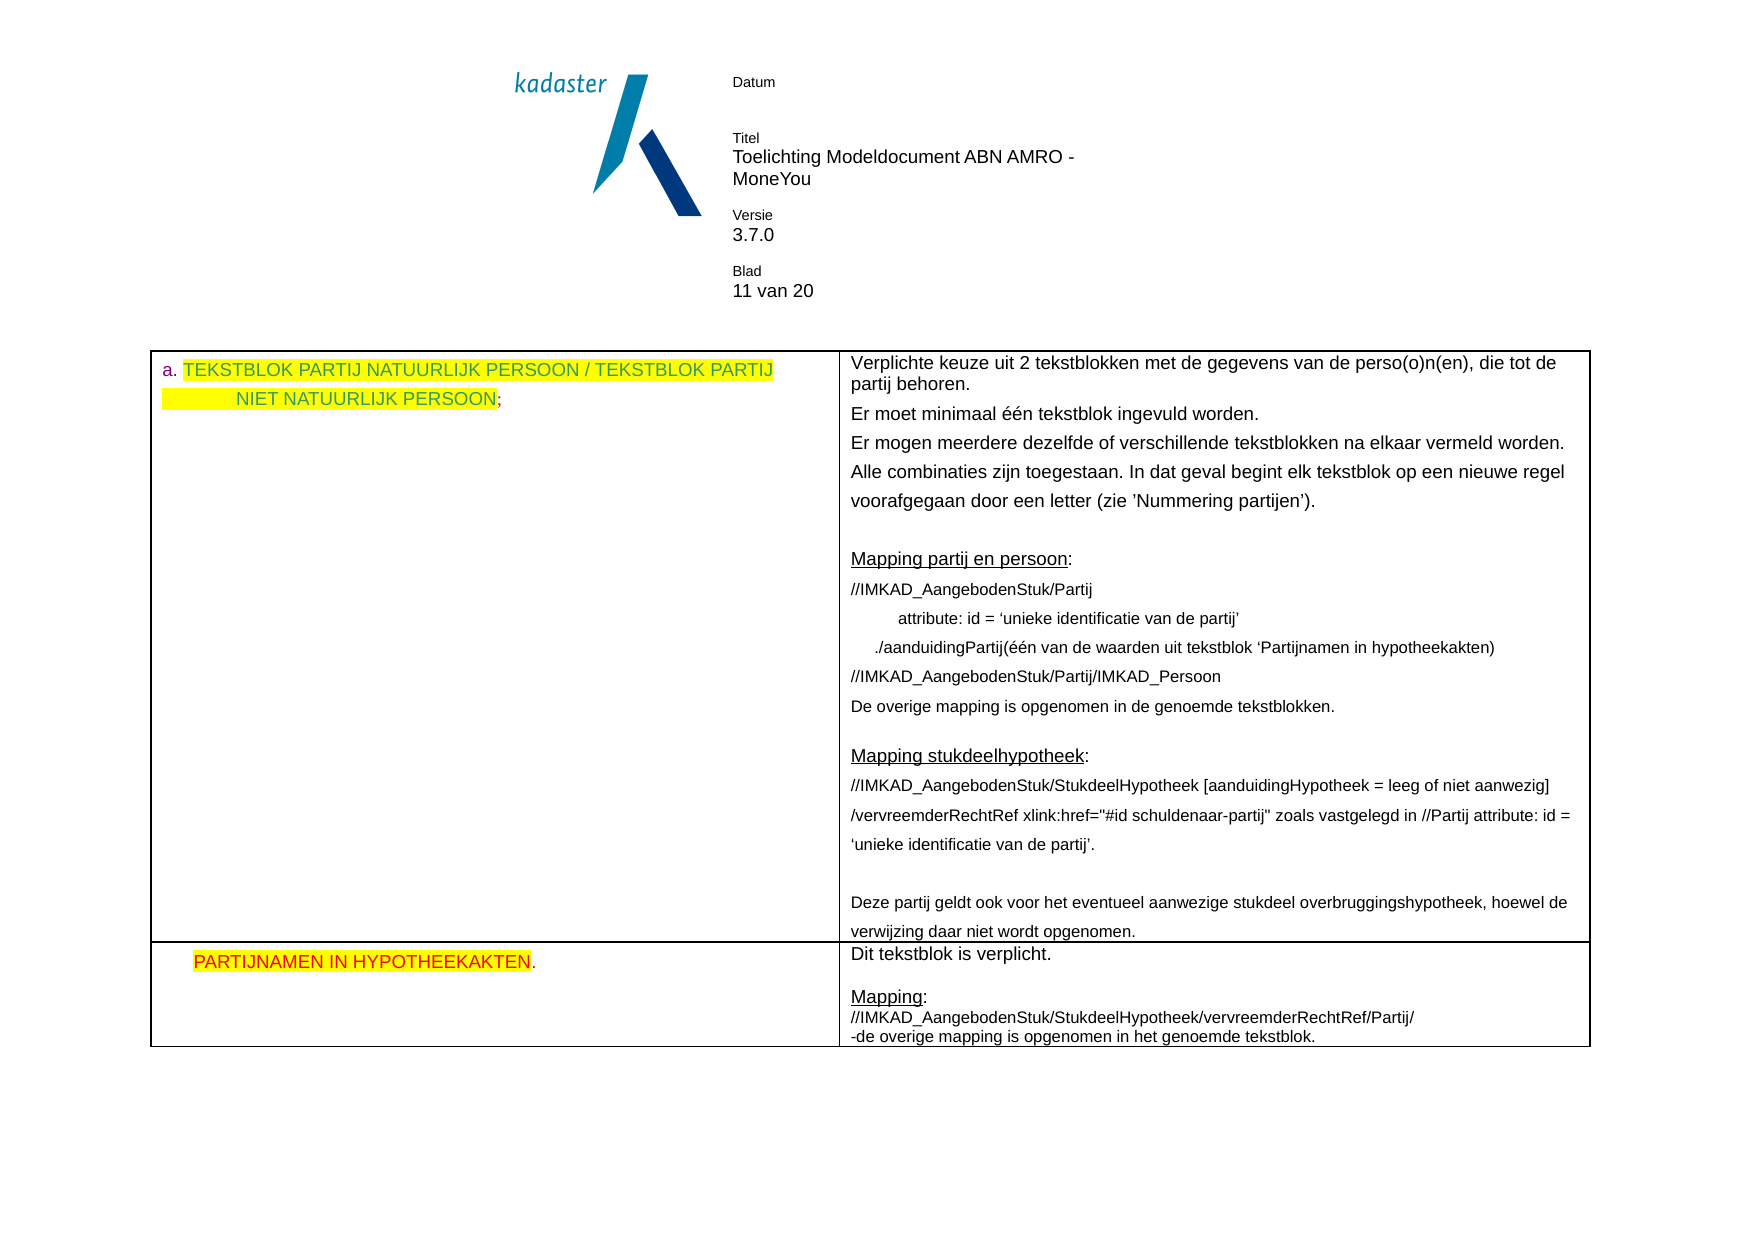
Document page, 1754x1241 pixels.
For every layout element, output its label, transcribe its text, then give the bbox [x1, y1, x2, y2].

table_header Verplichte keuze uit 2 tekstblokken met de gegevens van de perso(o)n(en), die tot de partij behoren. Er moet minimaal één tekstblok ingevuld worden. Er mogen meerdere dezelfde of verschillende tekstblokken na elkaar vermeld worden. Alle combinaties zijn toegestaan. In dat geval begint elk tekstblok op een nieuwe regel voorafgegaan door een letter (zie ’Nummering partijen’). Mapping partij en persoon: //IMKAD_AangebodenStuk/Partij attribute: id = ‘unieke identificatie van de partij’ ./aanduidingPartij(één van de waarden uit tekstblok ‘Partijnamen in hypotheekakten) //IMKAD_AangebodenStuk/Partij/IMKAD_Persoon De overige mapping is opgenomen in de genoemde tekstblokken. Mapping stukdeelhypotheek: //IMKAD_AangebodenStuk/StukdeelHypotheek [aanduidingHypotheek = leeg of niet aanwezig] /vervreemderRechtRef xlink:href="#id schuldenaar-partij" zoals vastgelegd in //Partij attribute: id = ‘unieke identificatie van de partij’. Deze partij geldt ook voor het eventueel aanwezige stukdeel overbruggingshypotheek, hoewel de verwijzing daar niet wordt opgenomen. [840, 352, 1589, 941]
table_cell Dit tekstblok is verplicht. Mapping: //IMKAD_AangebodenStuk/StukdeelHypotheek/vervreemderRechtRef/Partij/ -de overige mapping is opgenomen in het genoemde tekstblok. [840, 943, 1589, 1046]
table_header a. TEKSTBLOK PARTIJ NATUURLIJK PERSOON / TEKSTBLOK PARTIJ NIET NATUURLIJK PERSOON; [152, 352, 839, 941]
picture [422, 0, 795, 288]
table_cell PARTIJNAMEN IN HYPOTHEEKAKTEN. [152, 943, 839, 1046]
